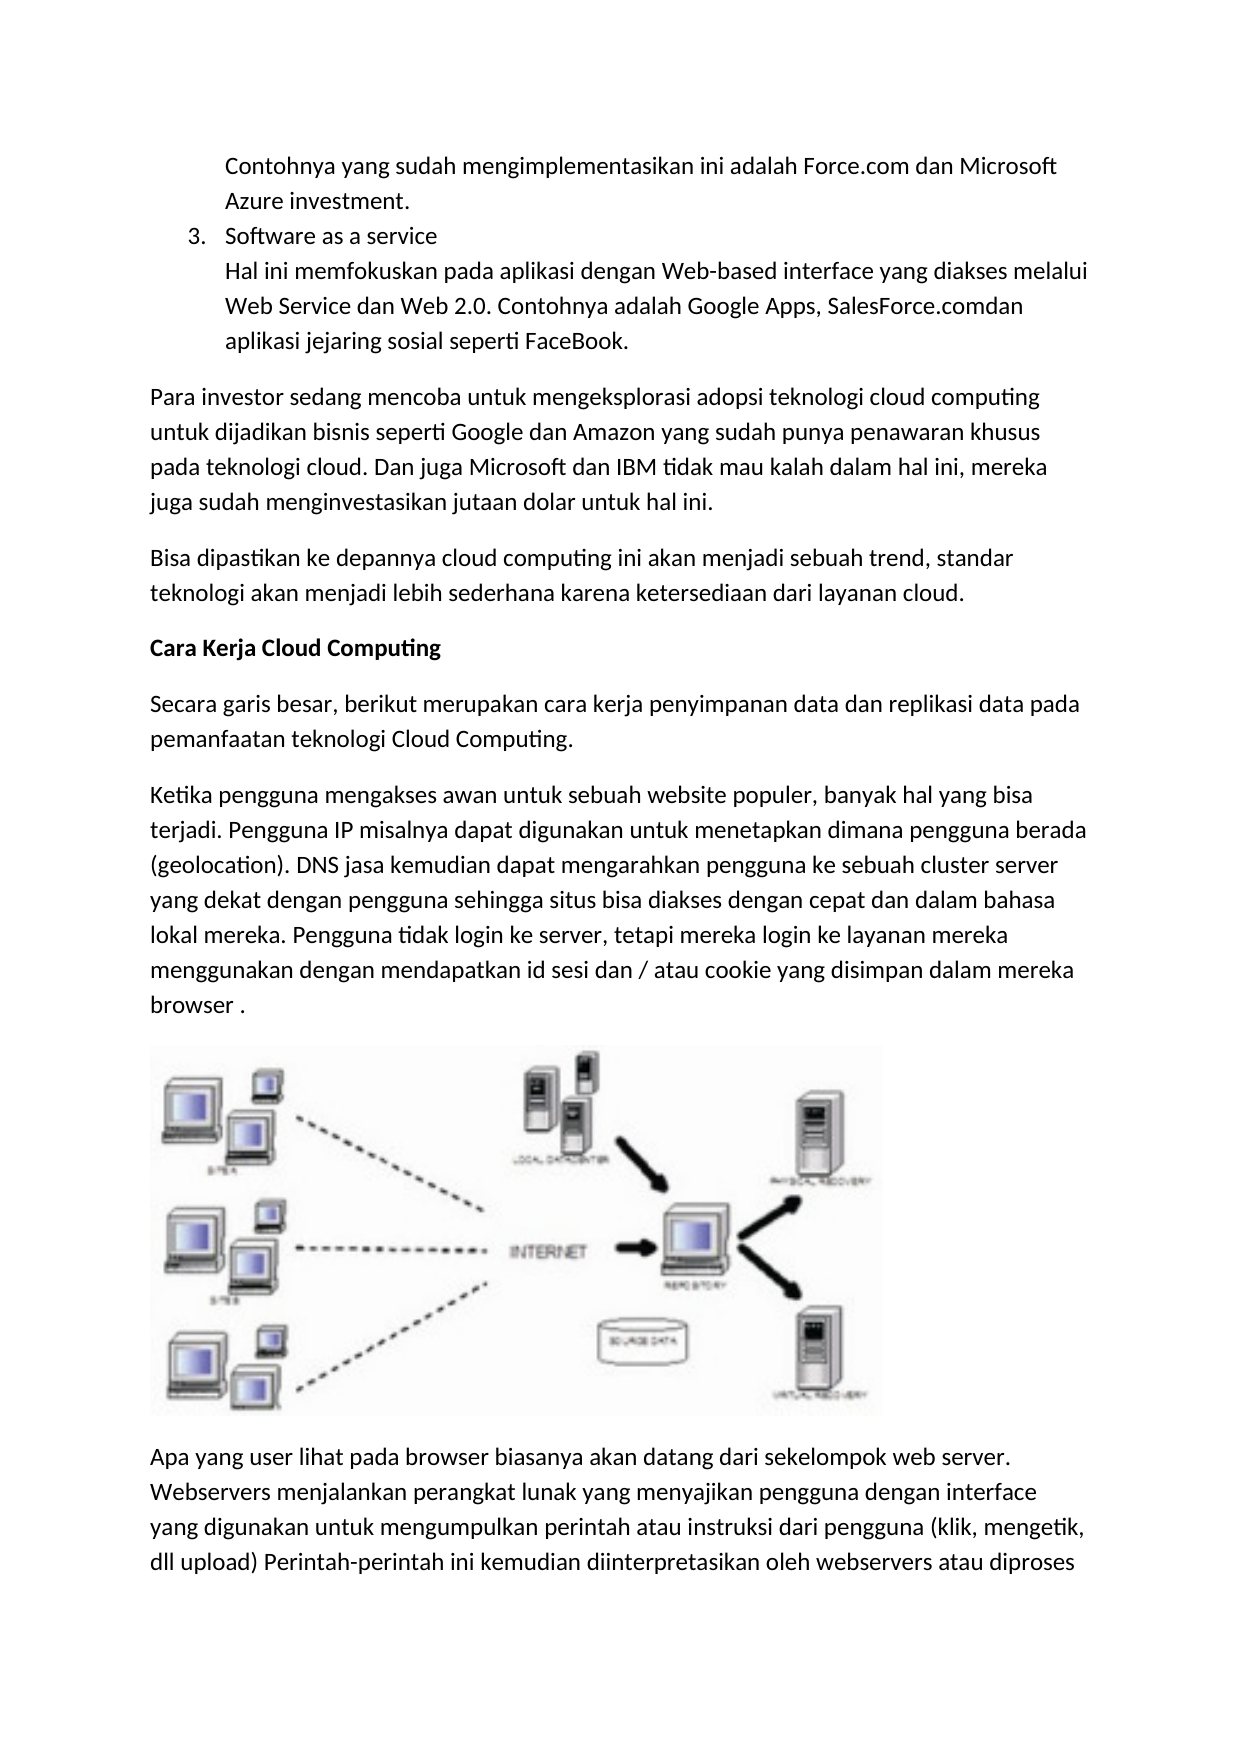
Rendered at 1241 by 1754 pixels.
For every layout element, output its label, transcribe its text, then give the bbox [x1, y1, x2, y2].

list Hal ini memfokuskan pada aplikasi dengan Web-based interface yang diakses melalui Web Service dan Web 2.0. Contohnya adalah Google Apps, SalesForce.comdan aplikasi jejaring sosial seperti FaceBook. [225, 255, 1090, 356]
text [150, 1441, 1090, 1576]
picture [150, 1045, 884, 1416]
text Cara Kerja Cloud Computing [150, 632, 1090, 663]
text Secara garis besar, berikut merupakan cara kerja penyimpanan data dan replikasi data pada pemanfaatan teknologi Cloud Computing. [150, 688, 1090, 754]
text Ketika pengguna mengakses awan untuk sebuah website populer, banyak hal yang bisa terjadi. Pengguna IP misalnya dapat digunakan untuk menetapkan dimana pengguna berada (geolocation). DNS jasa kemudian dapat mengarahkan pengguna ke sebuah cluster server yang dekat dengan pengguna sehingga situs bisa diakses dengan cepat dan dalam bahasa lokal mereka. Pengguna tidak login ke server, tetapi mereka login ke layanan mereka menggunakan dengan mendapatkan id sesi dan / atau cookie yang disimpan dalam mereka browser . [150, 779, 1090, 1020]
text Para investor sedang mencoba untuk mengeksplorasi adopsi teknologi cloud computing untuk dijadikan bisnis seperti Google dan Amazon yang sudah punya penawaran khusus pada teknologi cloud. Dan juga Microsoft dan IBM tidak mau kalah dalam hal ini, mereka juga sudah menginvestasikan jutaan dolar untuk hal ini. [150, 381, 1090, 516]
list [225, 150, 1090, 216]
text Bisa dipastikan ke depannya cloud computing ini akan menjadi sebuah trend, standar teknologi akan menjadi lebih sederhana karena ketersediaan dari layanan cloud. [150, 542, 1090, 607]
list Software as a service [187, 220, 1090, 251]
